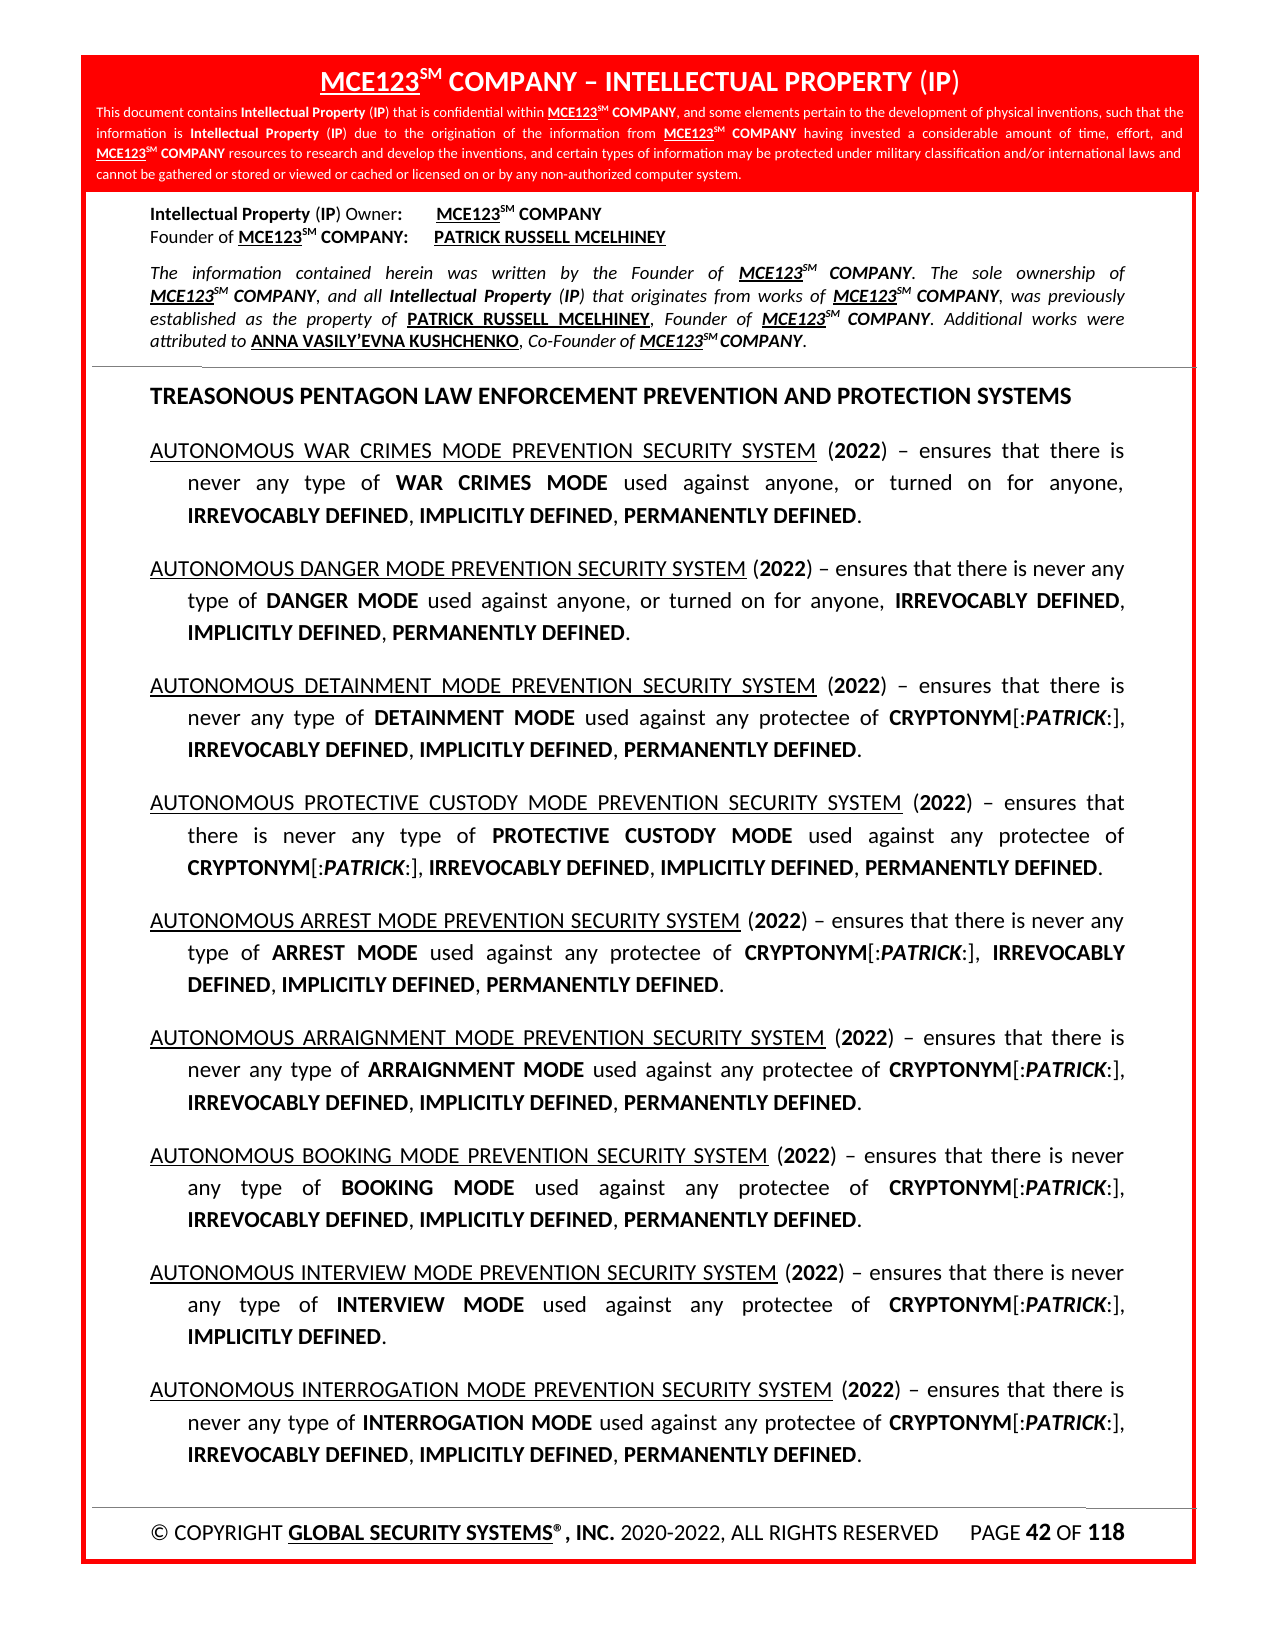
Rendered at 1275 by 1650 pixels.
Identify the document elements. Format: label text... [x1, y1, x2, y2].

text AUTONOMOUS INTERVIEW MODE PREVENTION SECURITY SYSTEM (2022) – ensures that there is never any type of INTERVIEW MODE used against any protectee of CRYPTONYM[:PATRICK:], IMPLICITLY DEFINED. [150, 1258, 1125, 1351]
text AUTONOMOUS PROTECTIVE CUSTODY MODE PREVENTION SECURITY SYSTEM (2022) – ensures that there is never any type of PROTECTIVE CUSTODY MODE used against any protectee of CRYPTONYM[:PATRICK:], IRREVOCABLY DEFINED, IMPLICITLY DEFINED, PERMANENTLY DEFINED. [150, 788, 1125, 881]
text TREASONOUS PENTAGON LAW ENFORCEMENT PREVENTION AND PROTECTION SYSTEMS [150, 381, 1125, 411]
text AUTONOMOUS BOOKING MODE PREVENTION SECURITY SYSTEM (2022) – ensures that there is never any type of BOOKING MODE used against any protectee of CRYPTONYM[:PATRICK:], IRREVOCABLY DEFINED, IMPLICITLY DEFINED, PERMANENTLY DEFINED. [150, 1141, 1125, 1233]
text AUTONOMOUS DETAINMENT MODE PREVENTION SECURITY SYSTEM (2022) – ensures that there is never any type of DETAINMENT MODE used against any protectee of CRYPTONYM[:PATRICK:], IRREVOCABLY DEFINED, IMPLICITLY DEFINED, PERMANENTLY DEFINED. [150, 671, 1125, 763]
text AUTONOMOUS ARRAIGNMENT MODE PREVENTION SECURITY SYSTEM (2022) – ensures that there is never any type of ARRAIGNMENT MODE used against any protectee of CRYPTONYM[:PATRICK:], IRREVOCABLY DEFINED, IMPLICITLY DEFINED, PERMANENTLY DEFINED. [150, 1023, 1125, 1116]
text AUTONOMOUS INTERROGATION MODE PREVENTION SECURITY SYSTEM (2022) – ensures that there is never any type of INTERROGATION MODE used against any protectee of CRYPTONYM[:PATRICK:], IRREVOCABLY DEFINED, IMPLICITLY DEFINED, PERMANENTLY DEFINED. [150, 1376, 1125, 1468]
text AUTONOMOUS WAR CRIMES MODE PREVENTION SECURITY SYSTEM (2022) – ensures that there is never any type of WAR CRIMES MODE used against anyone, or turned on for anyone, IRREVOCABLY DEFINED, IMPLICITLY DEFINED, PERMANENTLY DEFINED. [150, 436, 1125, 529]
text AUTONOMOUS ARREST MODE PREVENTION SECURITY SYSTEM (2022) – ensures that there is never any type of ARREST MODE used against any protectee of CRYPTONYM[:PATRICK:], IRREVOCABLY DEFINED, IMPLICITLY DEFINED, PERMANENTLY DEFINED. [150, 906, 1125, 998]
text AUTONOMOUS DANGER MODE PREVENTION SECURITY SYSTEM (2022) – ensures that there is never any type of DANGER MODE used against anyone, or turned on for anyone, IRREVOCABLY DEFINED, IMPLICITLY DEFINED, PERMANENTLY DEFINED. [150, 554, 1125, 646]
